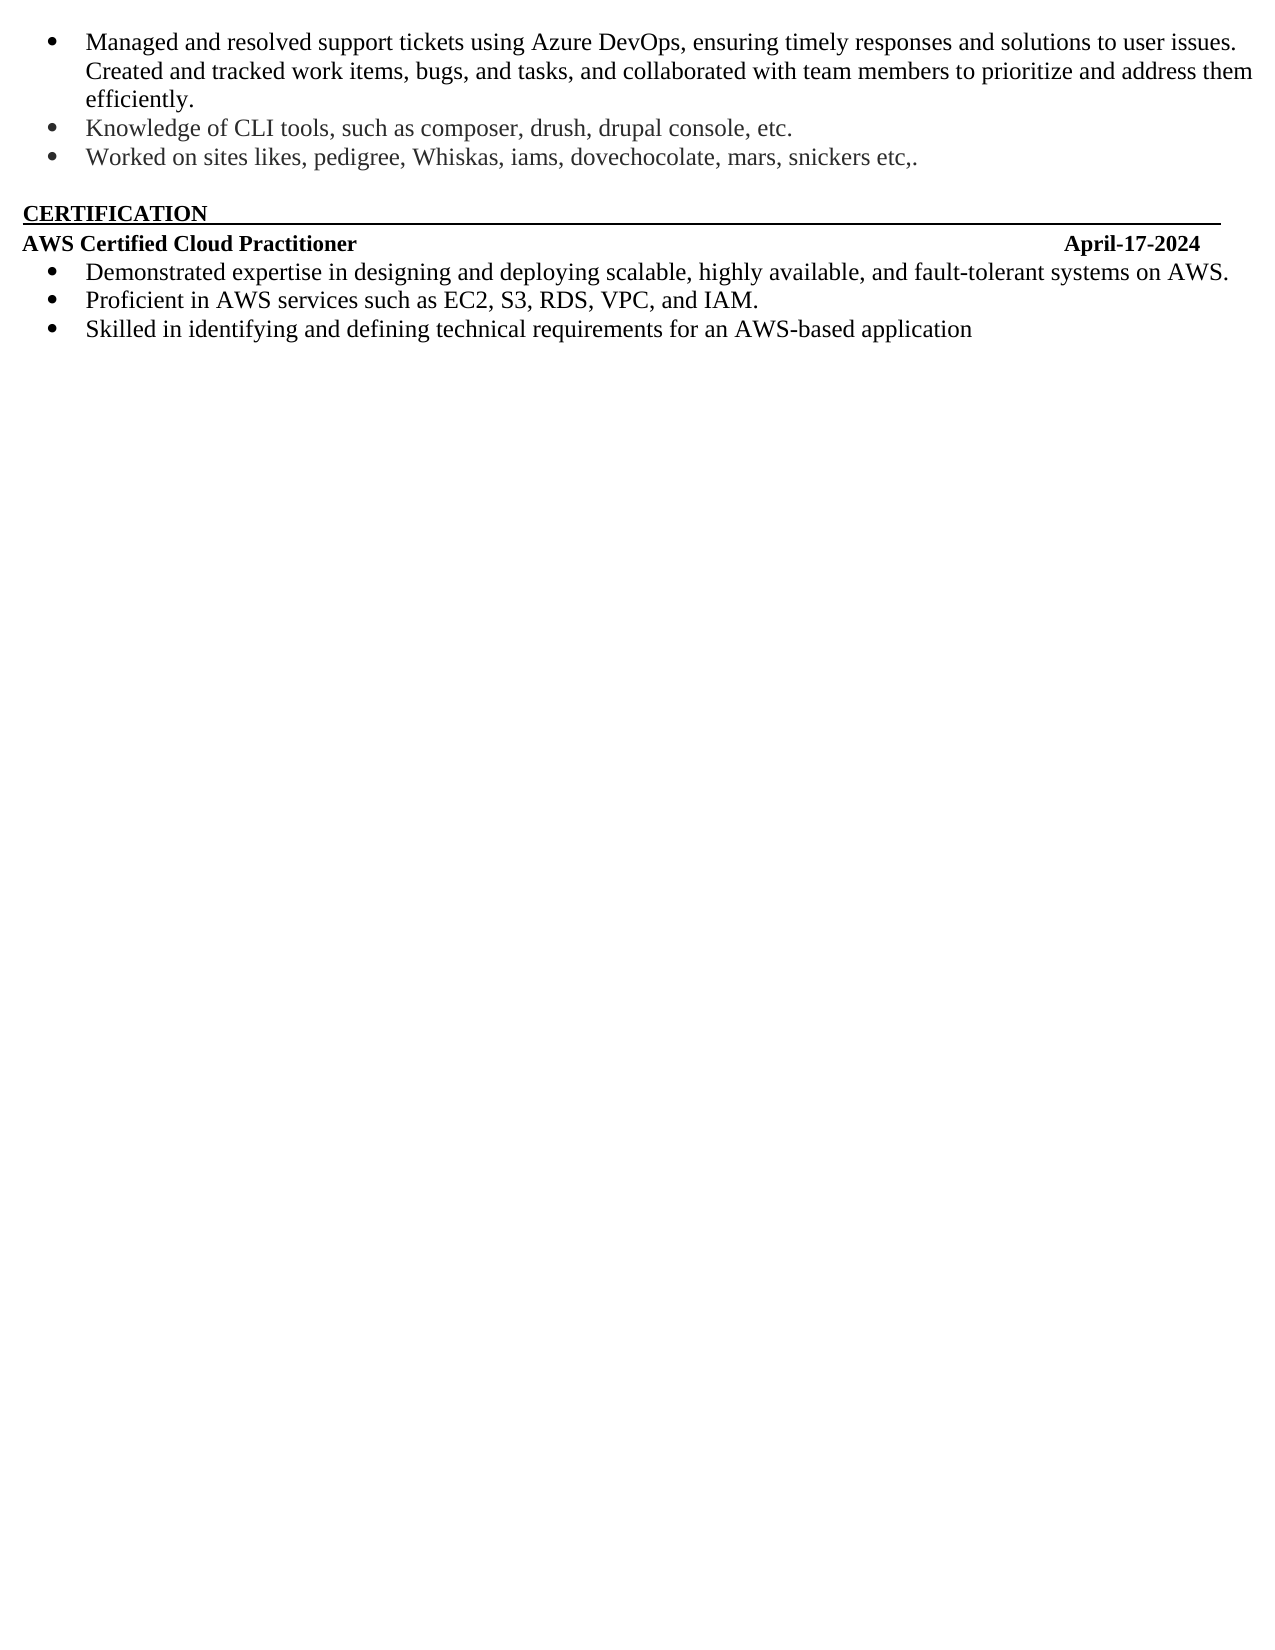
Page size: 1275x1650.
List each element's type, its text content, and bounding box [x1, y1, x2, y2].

list Managed and resolved support tickets using Azure DevOps, ensuring timely responses and solutions to user issues. Created and tracked work items, bugs, and tasks, and collaborated with team members to prioritize and address them efficiently. [48, 27, 1262, 113]
list Knowledge of CLI tools, such as composer, drush, drupal console, etc. [48, 113, 1262, 142]
list Worked on sites likes, pedigree, Whiskas, iams, dovechocolate, mars, snickers etc,. [48, 142, 1262, 171]
subtitle CERTIFICATION [23, 199, 1262, 226]
list Skilled in identifying and defining technical requirements for an AWS-based application [48, 314, 1262, 343]
subtitle AWS Certified Cloud Practitioner April-17-2024 [10, 230, 1262, 257]
list Demonstrated expertise in designing and deploying scalable, highly available, and fault-tolerant systems on AWS. [48, 257, 1262, 286]
list Proficient in AWS services such as EC2, S3, RDS, VPC, and IAM. [48, 286, 1262, 314]
